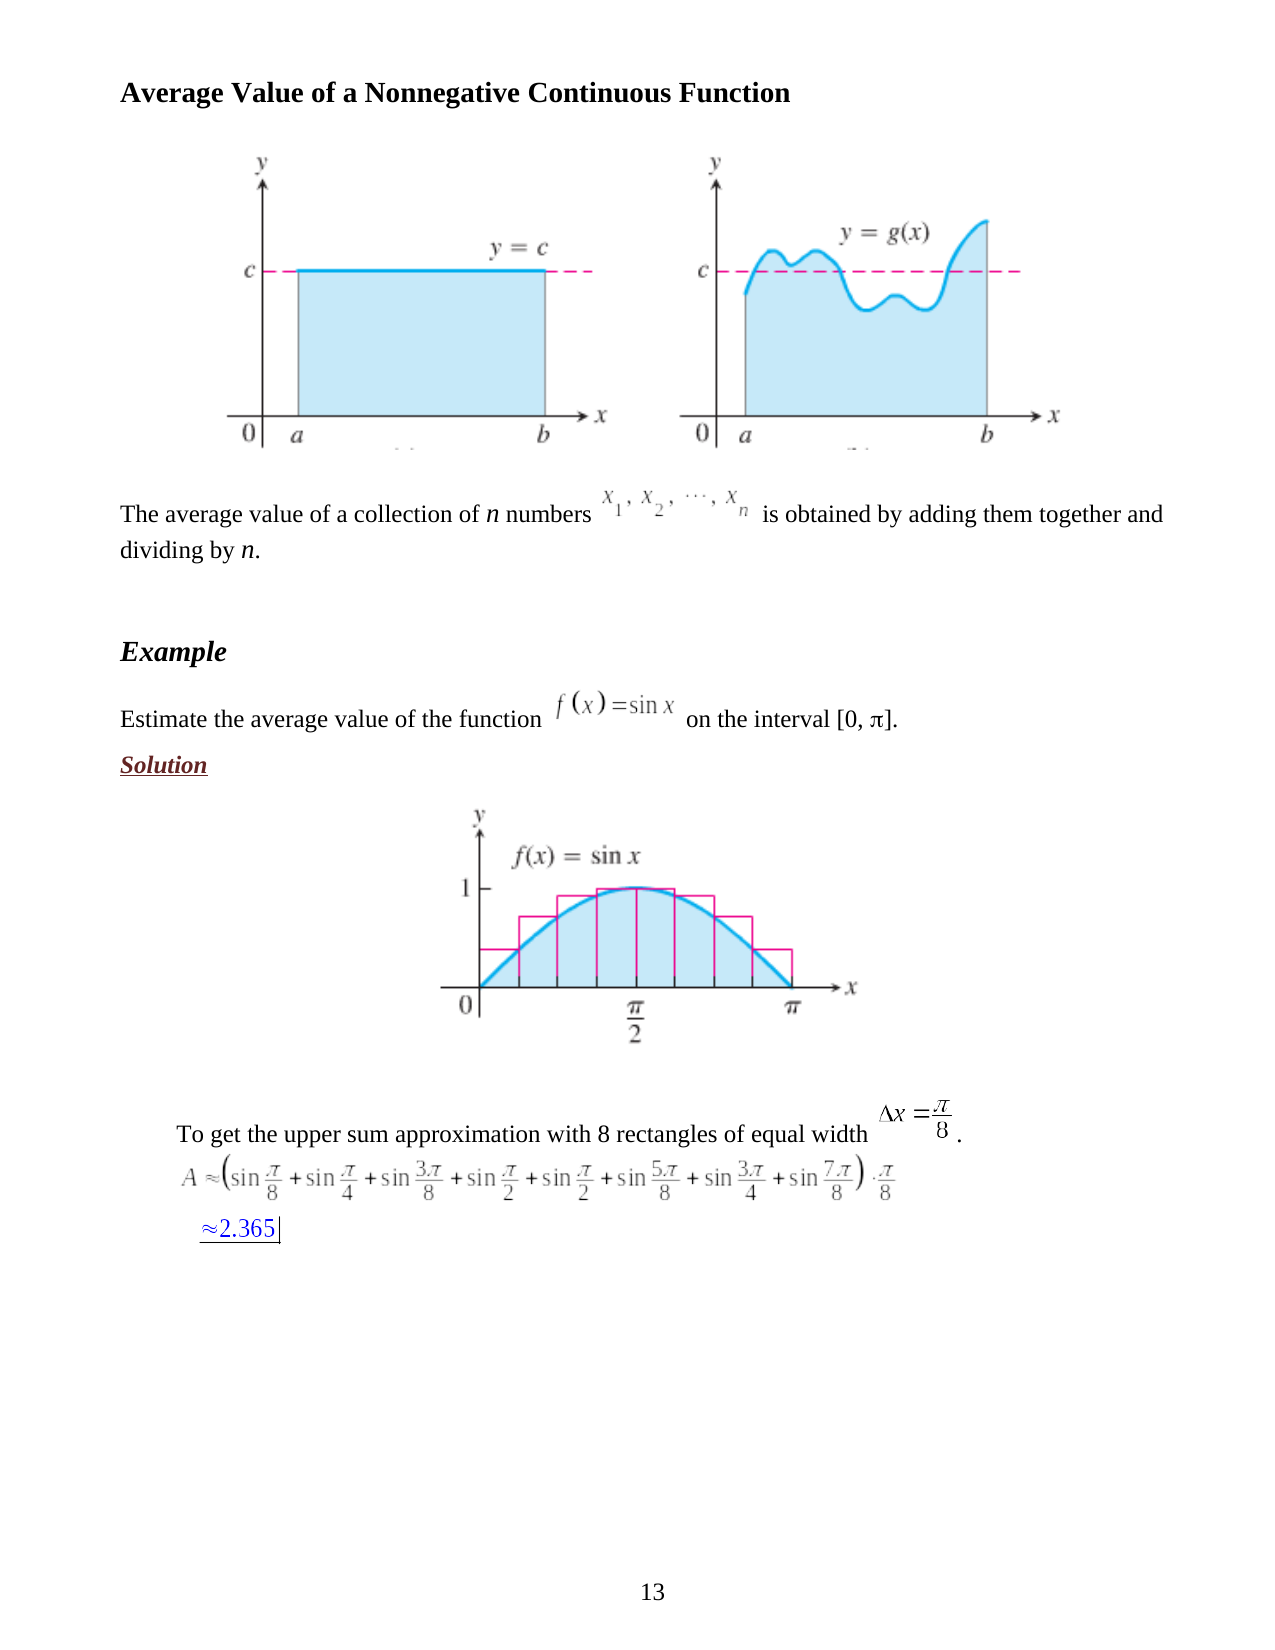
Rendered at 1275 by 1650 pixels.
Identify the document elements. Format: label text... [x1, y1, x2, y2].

text Example [120, 634, 1185, 668]
text The average value of a collection of n numbers is obtained by adding them together and dividing by n. [120, 478, 1185, 564]
text To get the upper sum approximation with 8 rectangles of equal width . [176, 1088, 1185, 1148]
picture [435, 795, 871, 1051]
picture [226, 149, 1079, 450]
text Average Value of a Nonnegative Continuous Function [120, 75, 1185, 108]
text Solution [120, 750, 1185, 779]
text Estimate the average value of the function on the interval [0, ]. [120, 686, 1185, 733]
